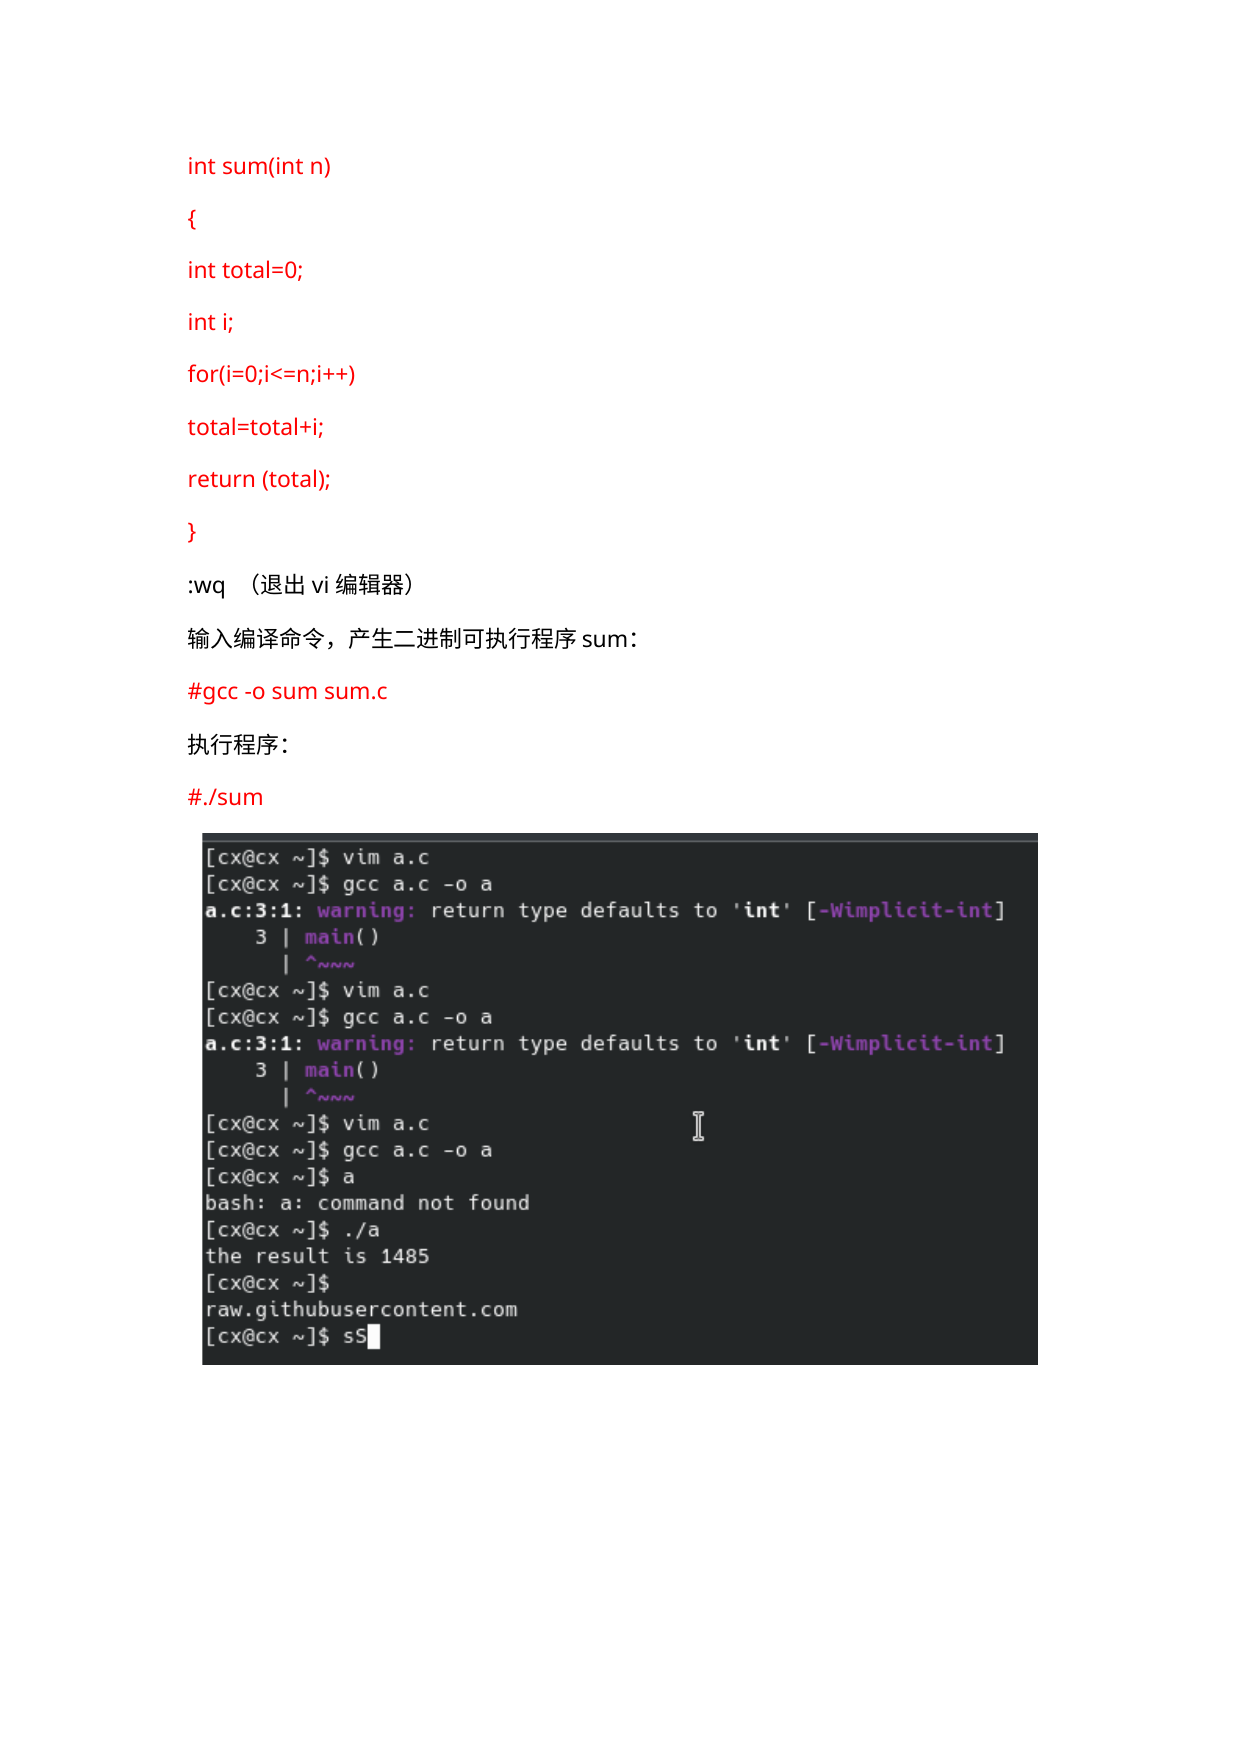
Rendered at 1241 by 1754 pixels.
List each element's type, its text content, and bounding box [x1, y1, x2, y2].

text for(i=0;i<=n;i++) [187, 358, 1053, 389]
text total=total+i; [187, 410, 1053, 442]
text int total=0; [187, 254, 1053, 285]
picture [202, 833, 1038, 1365]
text } [187, 514, 1053, 546]
text { [187, 202, 1053, 233]
text int i; [187, 306, 1053, 337]
text #gcc -o sum sum.c [187, 675, 1053, 706]
text return (total); [187, 462, 1053, 494]
text 输入编译命令，产生二进制可执行程序sum： [187, 621, 1053, 654]
text int sum(int n) [187, 150, 1053, 181]
text #./sum [187, 781, 1053, 812]
text 执行程序： [187, 727, 1053, 760]
text :wq （退出 vi 编辑器） [187, 567, 1053, 600]
